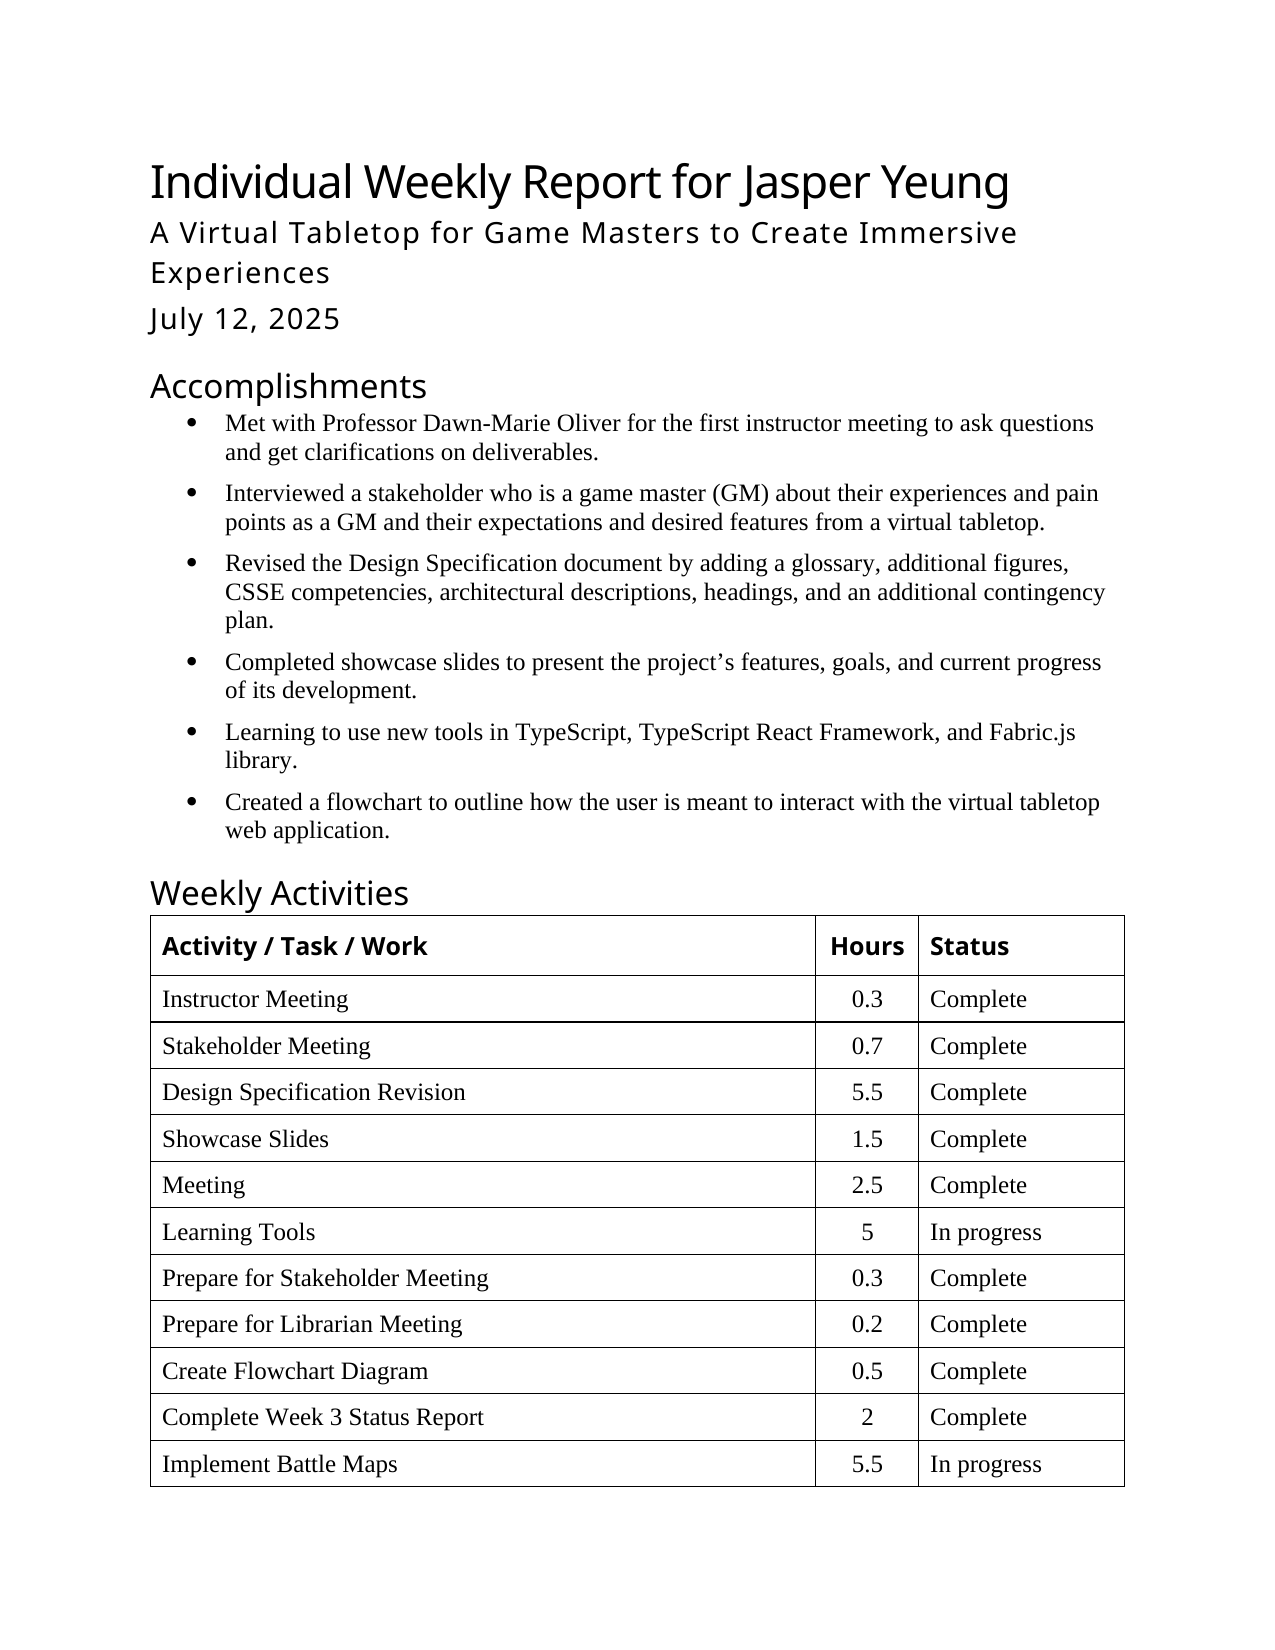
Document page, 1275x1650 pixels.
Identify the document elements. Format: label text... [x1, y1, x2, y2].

table_cell 5 [816, 1208, 918, 1254]
table_cell 0.2 [816, 1301, 918, 1347]
table_cell Complete Week 3 Status Report [151, 1394, 815, 1439]
table_cell Create Flowchart Diagram [151, 1348, 815, 1393]
table_cell 0.5 [816, 1348, 918, 1393]
table_header Hours [816, 916, 918, 975]
table_cell Learning Tools [151, 1208, 815, 1254]
list Created a flowchart to outline how the user is meant to interact with the virtual tabletop web application. [187, 787, 1125, 844]
table_cell 5.5 [816, 1069, 918, 1114]
table_cell Prepare for Stakeholder Meeting [151, 1255, 815, 1300]
table_cell Design Specification Revision [151, 1069, 815, 1114]
table_cell Implement Battle Maps [151, 1441, 815, 1486]
table_cell Showcase Slides [151, 1115, 815, 1161]
list Completed showcase slides to present the project’s features, goals, and current progress of its development. [187, 647, 1125, 704]
list Revised the Design Specification document by adding a glossary, additional figures, CSSE competencies, architectural descriptions, headings, and an additional contingency plan. [187, 548, 1125, 634]
table_cell 0.7 [816, 1023, 918, 1068]
table_cell Instructor Meeting [151, 976, 815, 1021]
table_cell 5.5 [816, 1441, 918, 1486]
table_cell Stakeholder Meeting [151, 1023, 815, 1068]
table_header Status [919, 916, 1124, 975]
table_cell Prepare for Librarian Meeting [151, 1301, 815, 1347]
subtitle Accomplishments [150, 363, 1125, 408]
table_cell 2.5 [816, 1162, 918, 1207]
table_cell 0.3 [816, 1255, 918, 1300]
list Learning to use new tools in TypeScript, TypeScript React Framework, and Fabric.js library. [187, 717, 1125, 774]
table_header Activity / Task / Work [151, 916, 815, 975]
subtitle Weekly Activities [150, 869, 1125, 915]
list Met with Professor Dawn-Marie Oliver for the first instructor meeting to ask questions and get clarifications on deliverables. [187, 408, 1125, 466]
table_cell Meeting [151, 1162, 815, 1207]
table_cell 0.3 [816, 976, 918, 1021]
list Interviewed a stakeholder who is a game master (GM) about their experiences and pain points as a GM and their expectations and desired features from a virtual tabletop. [187, 478, 1125, 536]
title Individual Weekly Report for [150, 150, 1125, 212]
table_cell 2 [816, 1394, 918, 1439]
table_cell 1.5 [816, 1115, 918, 1161]
